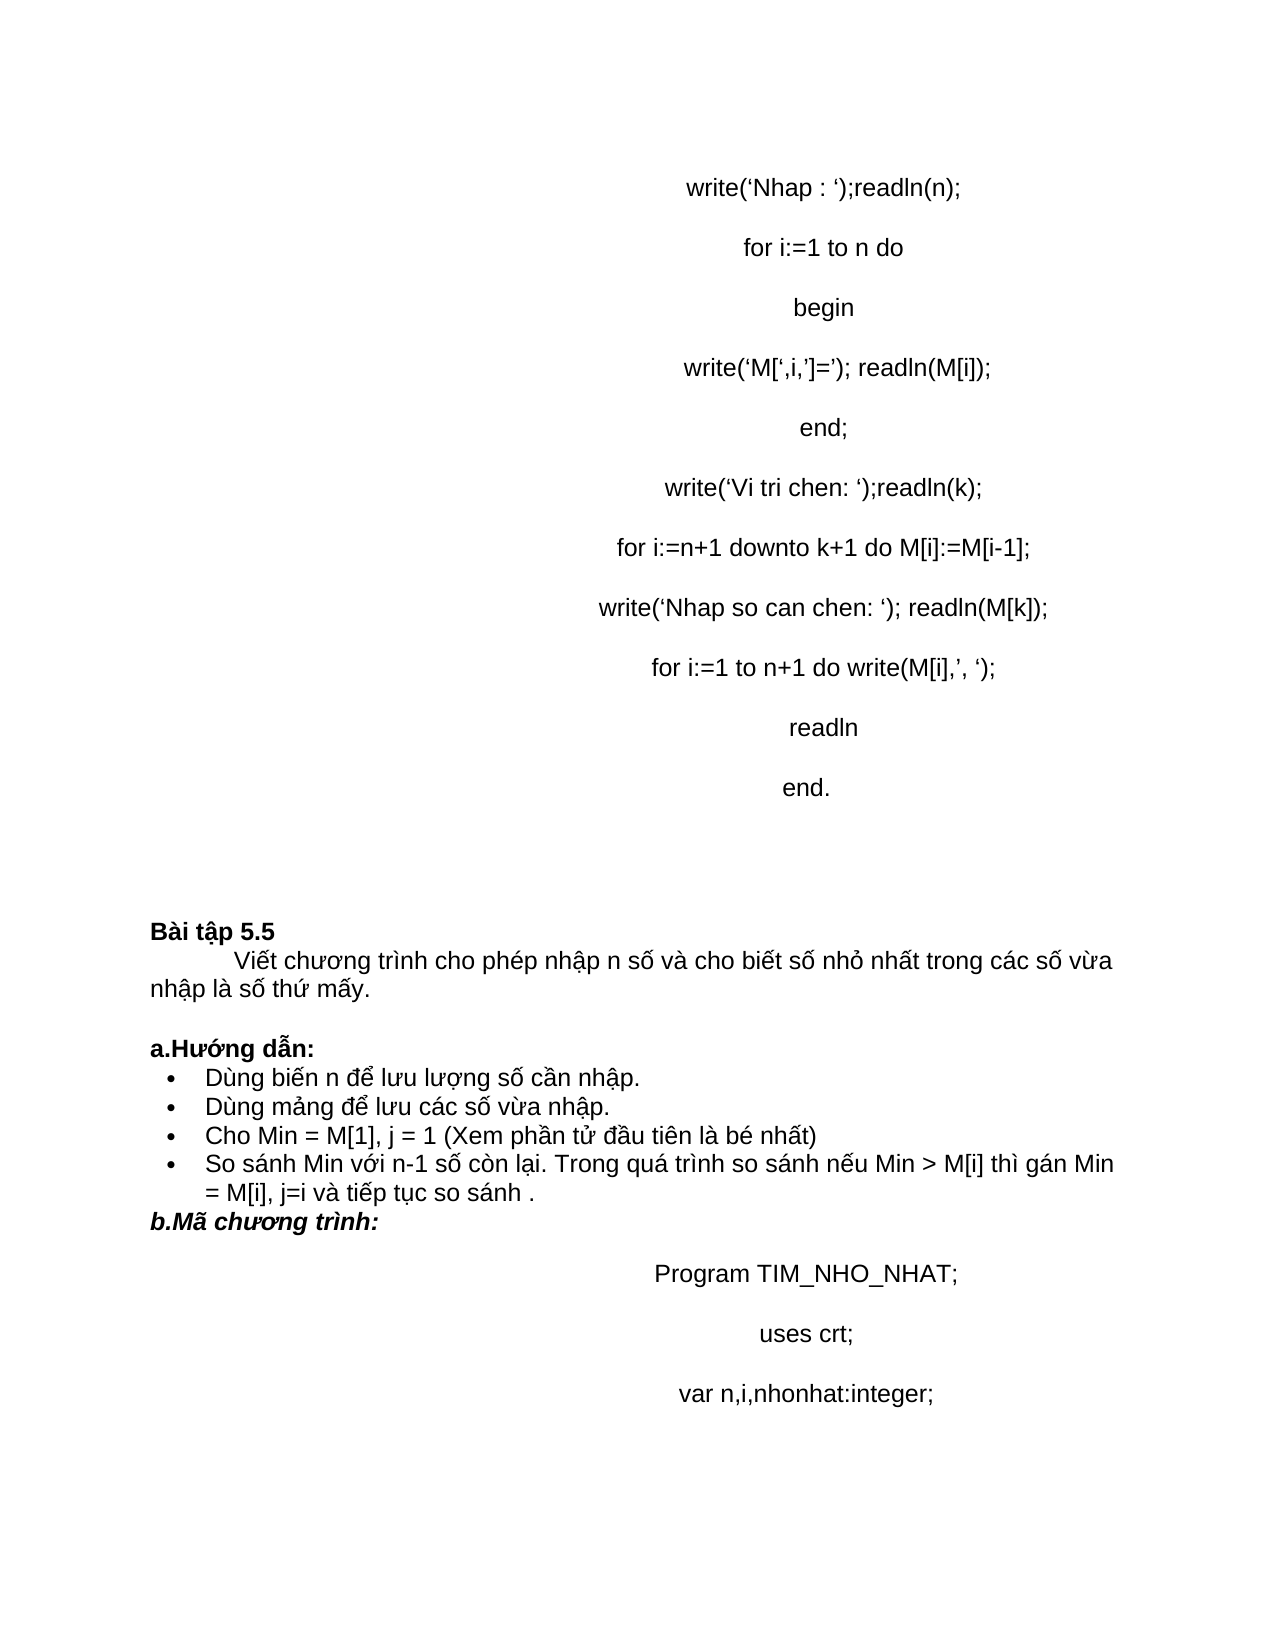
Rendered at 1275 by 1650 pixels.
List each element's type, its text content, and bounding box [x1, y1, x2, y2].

list Dùng mảng để lưu các số vừa nhập. [167, 1092, 1125, 1121]
text Viết chương trình cho phép nhập n số và cho biết số nhỏ nhất trong các số vừa nhập là số thứ mấy. [150, 946, 1125, 1003]
text a.Hướng dẫn: [150, 1034, 1125, 1063]
text b.Mã chương trình: [150, 1207, 1125, 1236]
list Cho Min = M[1], j = 1 (Xem phần tử đầu tiên là bé nhất) [167, 1121, 1125, 1149]
text Bài tập 5.5 [150, 917, 1125, 946]
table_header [150, 1236, 1275, 1462]
list So sánh Min với n-1 số còn lại. Trong quá trình so sánh nếu Min > M[i] thì gán Min = M[i], j=i và tiếp tục so sánh . [167, 1149, 1125, 1207]
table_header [150, 150, 1275, 917]
list Dùng biến n để lưu lượng số cần nhập. [167, 1063, 1125, 1092]
